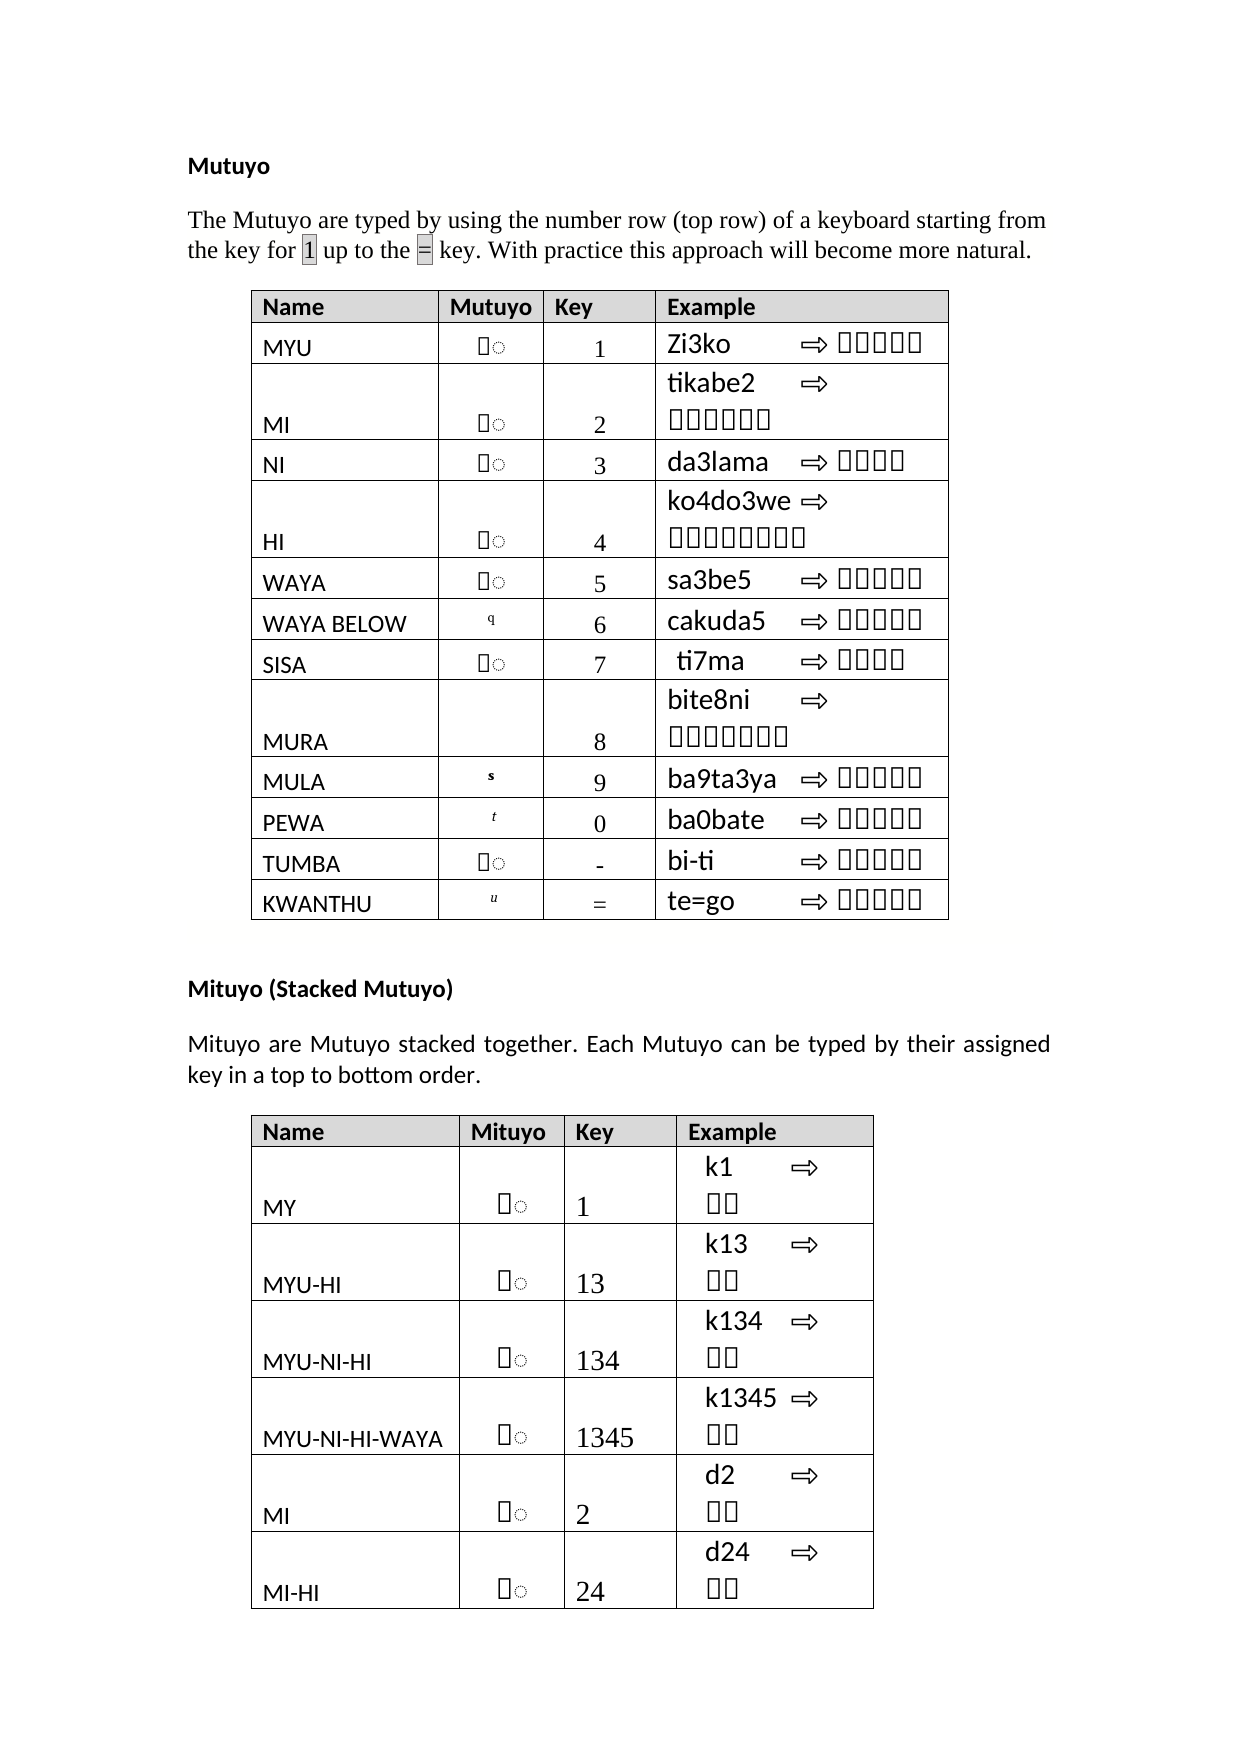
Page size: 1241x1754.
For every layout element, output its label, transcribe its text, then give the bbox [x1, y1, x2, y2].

table_cell  [439, 798, 543, 838]
text Mituyo (Stacked Mutuyo) [187, 973, 1053, 1003]
table_cell = [544, 880, 655, 919]
table_cell  [439, 880, 543, 919]
table_cell 24 [565, 1532, 676, 1608]
table_cell 󰀧◌ [439, 481, 543, 557]
table_cell 󰀥◌ [460, 1455, 564, 1531]
table_cell 3 [544, 440, 655, 480]
table_cell ba0bate ⇨ 󰀁󰀭󰀁󰀓󰀠 [656, 798, 948, 838]
table_header Mituyo [460, 1116, 564, 1146]
table_cell 󰀪◌ [439, 640, 543, 679]
table_cell MI [252, 1455, 459, 1531]
table_cell MY [252, 1147, 459, 1223]
text The Mutuyo are typed by using the number row (top row) of a keyboard starting from the key for 1 up to the = key. With practice this approach will become more natural. [187, 206, 1053, 265]
table_cell MYU-HI [252, 1224, 459, 1300]
table_cell TUMBA [252, 839, 438, 878]
table_cell 5 [544, 558, 655, 598]
table_cell 7 [544, 640, 655, 679]
table_cell bite8ni ⇨ 󰀁󰀡󰀓󰀠󰀫󰀍󰀡 [656, 680, 948, 756]
table_header Mutuyo [439, 291, 543, 322]
table_cell da3lama ⇨ 󰀦󰀃󰀋󰀌 [656, 440, 948, 480]
table_cell 󰀦◌ [439, 440, 543, 480]
table_cell 󰀤◌ [439, 323, 543, 362]
table_cell d2 ⇨ 󰀥󰀏 [677, 1455, 873, 1531]
table_cell PEWA [252, 798, 438, 838]
table_cell 󰀤◌ [460, 1147, 564, 1223]
table_header Name [252, 1116, 459, 1146]
table_cell 134 [565, 1301, 676, 1377]
table_cell cakuda5 ⇨ 󰀂󰀊󰀣󰀃󰀩 [656, 599, 948, 638]
table_cell 8 [544, 680, 655, 756]
table_cell  [439, 680, 543, 756]
table_cell 4 [544, 481, 655, 557]
table_cell 2 [544, 364, 655, 439]
table_cell  [439, 599, 543, 638]
table_header Name [252, 291, 438, 322]
table_cell 0 [544, 798, 655, 838]
table_cell 󰀥◌ [439, 364, 543, 439]
table_cell 2 [565, 1455, 676, 1531]
table_cell k1345 ⇨ 󰀲󰀊 [677, 1378, 873, 1454]
text Mituyo are Mutuyo stacked together. Each Mutuyo can be typed by their assigned key in a top to bottom order. [187, 1028, 1053, 1089]
table_header Example [677, 1116, 873, 1146]
table_cell 9 [544, 757, 655, 797]
table_cell MYU-NI-HI-WAYA [252, 1378, 459, 1454]
table_cell HI [252, 481, 438, 557]
table_cell k134 ⇨ 󰀱󰀊 [677, 1301, 873, 1377]
table_cell MURA [252, 680, 438, 756]
table_cell ba9ta3ya ⇨ 󰀁󰀬󰀦󰀓󰀘 [656, 757, 948, 797]
table_cell bi-ti ⇨ 󰀮󰀁󰀡󰀓󰀡 [656, 839, 948, 878]
table_cell d24 ⇨ 󰀶󰀏 [677, 1532, 873, 1608]
table_cell sa3be5 ⇨ 󰀦󰀑󰀨󰀁󰀠 [656, 558, 948, 598]
table_header Example [656, 291, 948, 322]
table_cell ti7ma ⇨ 󰀪󰀓󰀡󰀌 [656, 640, 948, 679]
text Mutuyo [187, 150, 1053, 181]
table_cell te=go ⇨ 󰀓󰀠󰀯󰀅󰀢 [656, 880, 948, 919]
table_cell 1345 [565, 1378, 676, 1454]
table_cell SISA [252, 640, 438, 679]
table_cell 󰀱◌ [460, 1301, 564, 1377]
table_cell - [544, 839, 655, 878]
table_cell MULA [252, 757, 438, 797]
table_cell  [439, 757, 543, 797]
table_cell NI [252, 440, 438, 480]
table_cell 13 [565, 1224, 676, 1300]
table_cell WAYA [252, 558, 438, 598]
table_cell 󰀮◌ [439, 839, 543, 878]
table_cell k1 ⇨ 󰀤󰀊 [677, 1147, 873, 1223]
table_cell MYU-NI-HI [252, 1301, 459, 1377]
table_cell k13 ⇨ 󰀰󰀊 [677, 1224, 873, 1300]
table_cell MYU [252, 323, 438, 362]
table_cell 󰀨◌ [439, 558, 543, 598]
table_cell 󰀲◌ [460, 1378, 564, 1454]
table_cell KWANTHU [252, 880, 438, 919]
table_cell 󰀰◌ [460, 1224, 564, 1300]
table_cell 1 [544, 323, 655, 362]
table_cell MI-HI [252, 1532, 459, 1608]
table_cell Zi3ko ⇨ 󰀤󰀚󰀡󰀊󰀢 [656, 323, 948, 362]
table_cell MI [252, 364, 438, 439]
table_cell 󰀶◌ [460, 1532, 564, 1608]
table_cell 1 [565, 1147, 676, 1223]
table_cell ko4do3we ⇨ 󰀧󰀊󰀢󰀦󰀃󰀢󰀗󰀠 [656, 481, 948, 557]
table_header Key [565, 1116, 676, 1146]
table_cell tikabe2 ⇨ 󰀓󰀡󰀊󰀥󰀁󰀠 [656, 364, 948, 439]
table_cell WAYA BELOW [252, 599, 438, 638]
table_header Key [544, 291, 655, 322]
table_cell 6 [544, 599, 655, 638]
